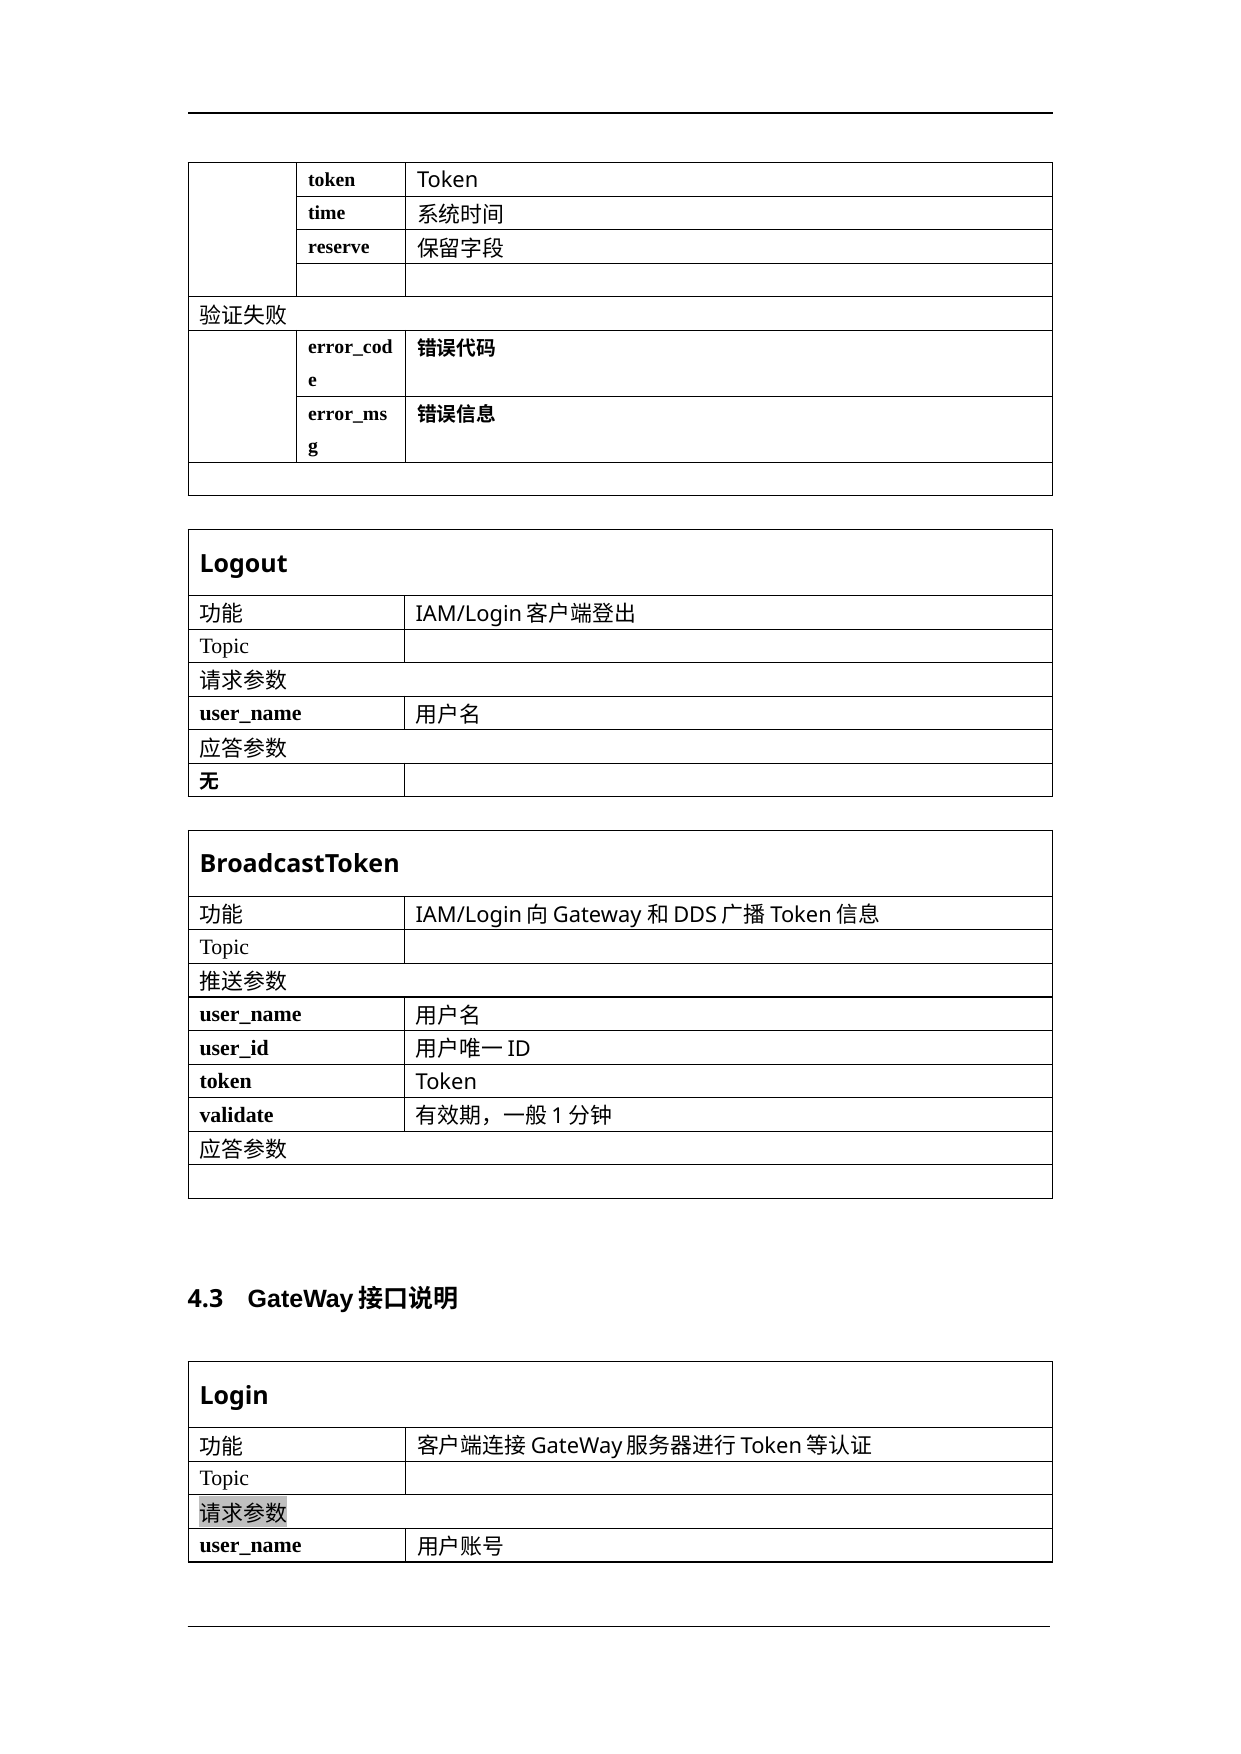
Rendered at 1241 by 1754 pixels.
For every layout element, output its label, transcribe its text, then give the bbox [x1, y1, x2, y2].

table_cell user_id [189, 1031, 404, 1063]
table_cell 请求参数 [189, 1495, 1052, 1528]
table_cell 应答参数 [189, 730, 1052, 763]
table_cell time [297, 197, 405, 229]
table_cell 无 [189, 764, 404, 796]
table_cell [189, 331, 296, 462]
table_cell [189, 463, 1052, 495]
table_cell [405, 930, 1052, 963]
table_cell [405, 764, 1052, 796]
table_cell [189, 1165, 1052, 1198]
table_cell 系统时间 [406, 197, 1052, 229]
subtitle GateWay接口说明 [187, 1264, 1053, 1329]
table_cell IAM/Login客户端登出 [405, 596, 1052, 628]
table_cell Topic [189, 630, 404, 662]
table_cell Topic [189, 1462, 405, 1494]
table_cell reserve [297, 230, 405, 263]
table_cell user_name [189, 697, 404, 729]
table_cell user_name [189, 998, 404, 1030]
table_cell 保留字段 [406, 230, 1052, 263]
table_header BroadcastToken [189, 831, 1052, 896]
table_cell 客户端连接GateWay服务器进行Token等认证 [406, 1428, 1052, 1461]
table_cell 用户名 [405, 697, 1052, 729]
table_cell 错误代码 [406, 331, 1052, 396]
table_cell IAM/Login向Gateway 和DDS广播 Token信息 [405, 897, 1052, 929]
table_cell 功能 [189, 596, 404, 628]
table_cell [406, 1462, 1052, 1494]
table_cell 功能 [189, 897, 404, 929]
table_cell 用户账号 [406, 1529, 1052, 1561]
table_cell 用户名 [405, 998, 1052, 1030]
table_cell user_name [189, 1529, 405, 1561]
table_cell validate [189, 1098, 404, 1131]
table_cell 验证失败 [189, 297, 1052, 330]
table_cell 推送参数 [189, 964, 1052, 996]
table_cell token [189, 1065, 404, 1097]
table_cell error_code [297, 331, 405, 396]
table_cell 用户唯一ID [405, 1031, 1052, 1063]
table_cell [297, 264, 405, 296]
table_cell Topic [189, 930, 404, 963]
table_header Logout [189, 530, 1052, 595]
table_cell Token [406, 163, 1052, 196]
table_cell 错误信息 [406, 397, 1052, 462]
table_cell error_msg [297, 397, 405, 462]
table_cell 应答参数 [189, 1132, 1052, 1164]
table_header Login [189, 1362, 1052, 1427]
table_cell 请求参数 [189, 663, 1052, 696]
table_cell 有效期，一般1分钟 [405, 1098, 1052, 1131]
table_cell Token [405, 1065, 1052, 1097]
table_cell [406, 264, 1052, 296]
table_cell token [297, 163, 405, 196]
table_cell 功能 [189, 1428, 405, 1461]
table_cell [405, 630, 1052, 662]
